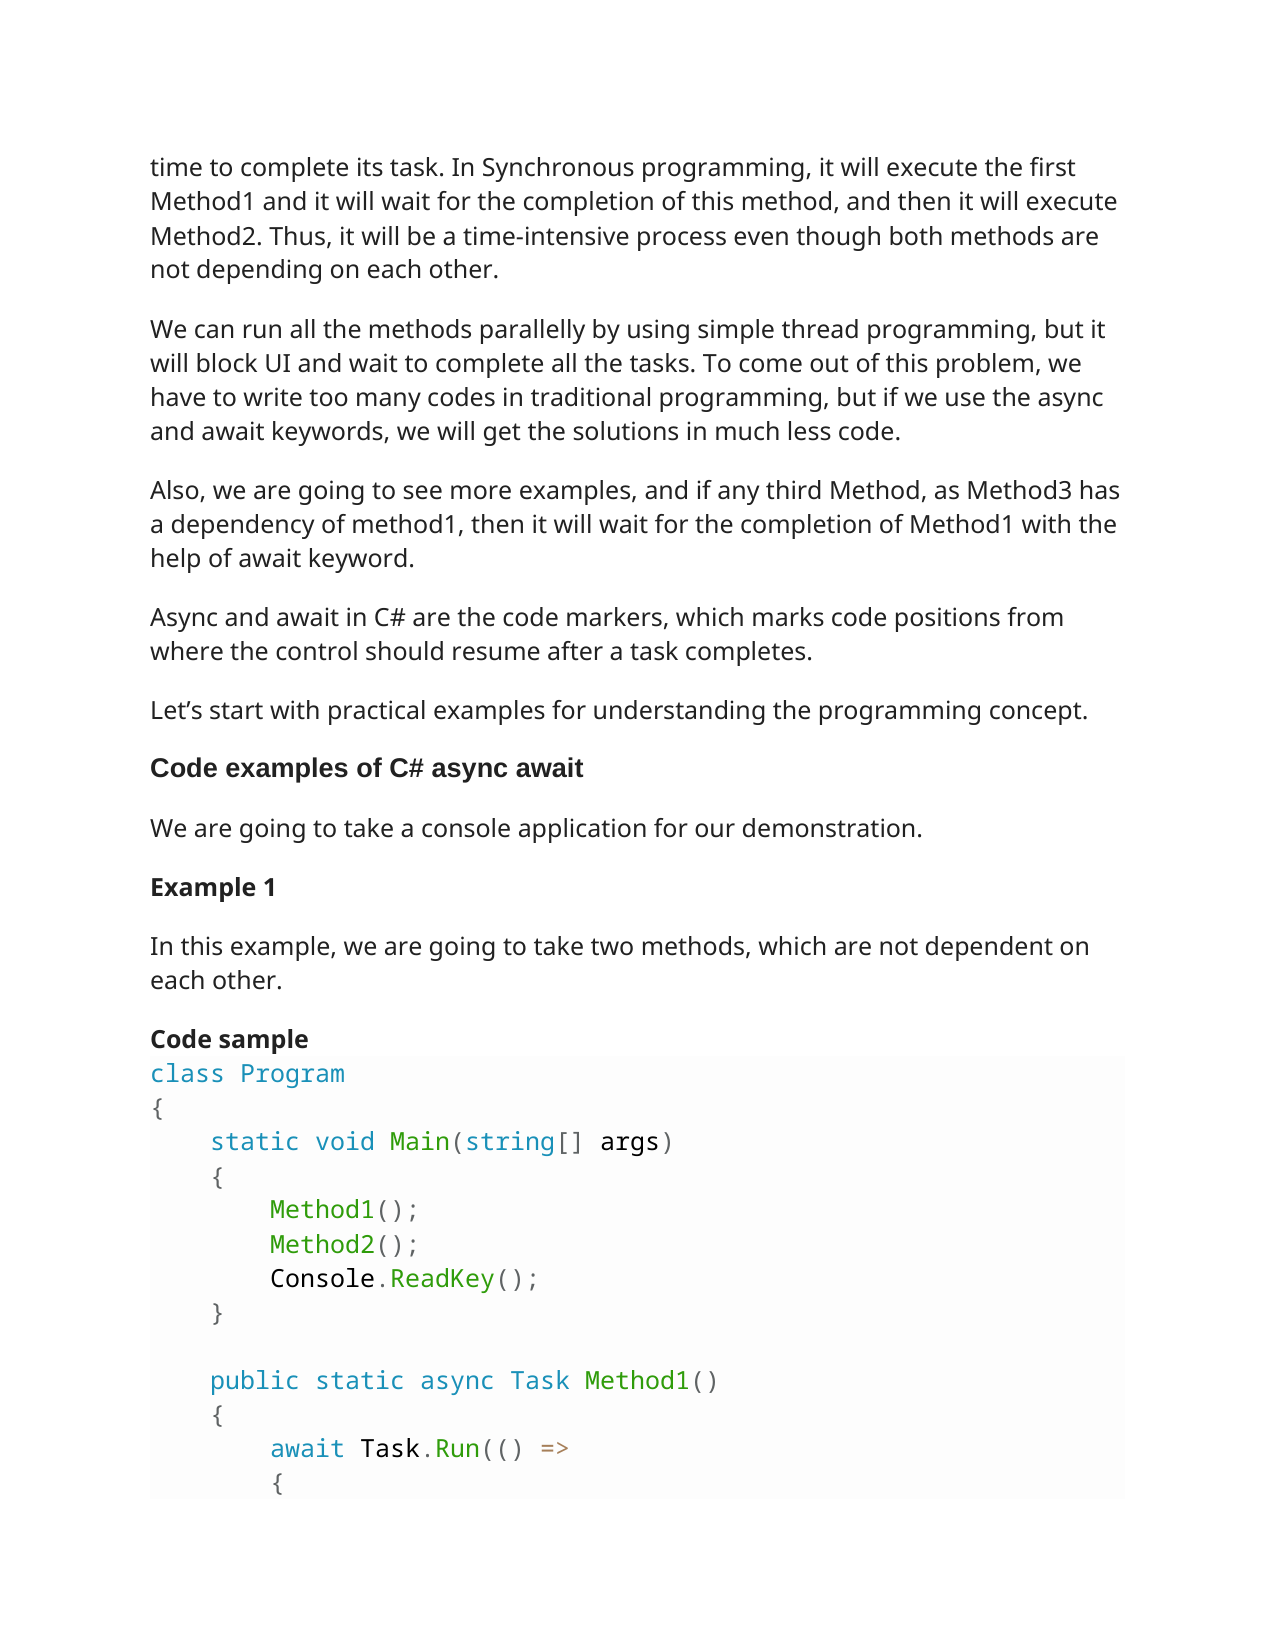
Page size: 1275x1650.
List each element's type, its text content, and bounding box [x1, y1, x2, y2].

text public static async Task Method1() [150, 1362, 1125, 1397]
text We are going to take a console application for our demonstration. [150, 811, 1125, 845]
text Let’s start with practical examples for understanding the programming concept. [150, 693, 1125, 727]
text { [150, 1465, 1125, 1499]
text Console.ReadKey(); [150, 1260, 1125, 1294]
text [150, 150, 1125, 286]
text { [150, 1090, 1125, 1124]
text } [150, 1294, 1125, 1328]
text Async and await in C# are the code markers, which marks code positions from where the control should resume after a task completes. [150, 600, 1125, 668]
text { [150, 1158, 1125, 1192]
text static void Main(string[] args) [150, 1124, 1125, 1158]
text await Task.Run(() => [150, 1431, 1125, 1465]
text Code sample [150, 1022, 1125, 1056]
text { [150, 1397, 1125, 1431]
subtitle Code examples of C# async await [150, 752, 1125, 783]
text Method2(); [150, 1226, 1125, 1260]
text Method1(); [150, 1192, 1125, 1226]
text Also, we are going to see more examples, and if any third Method, as Method3 has a dependency of method1, then it will wait for the completion of Method1 with the help of await keyword. [150, 472, 1125, 575]
text We can run all the methods parallelly by using simple thread programming, but it will block UI and wait to complete all the tasks. To come out of this problem, we have to write too many codes in traditional programming, but if we use the async and await keywords, we will get the solutions in much less code. [150, 311, 1125, 447]
text Example 1 [150, 870, 1125, 904]
text In this example, we are going to take two methods, which are not dependent on each other. [150, 929, 1125, 997]
text class Program [150, 1056, 1125, 1090]
